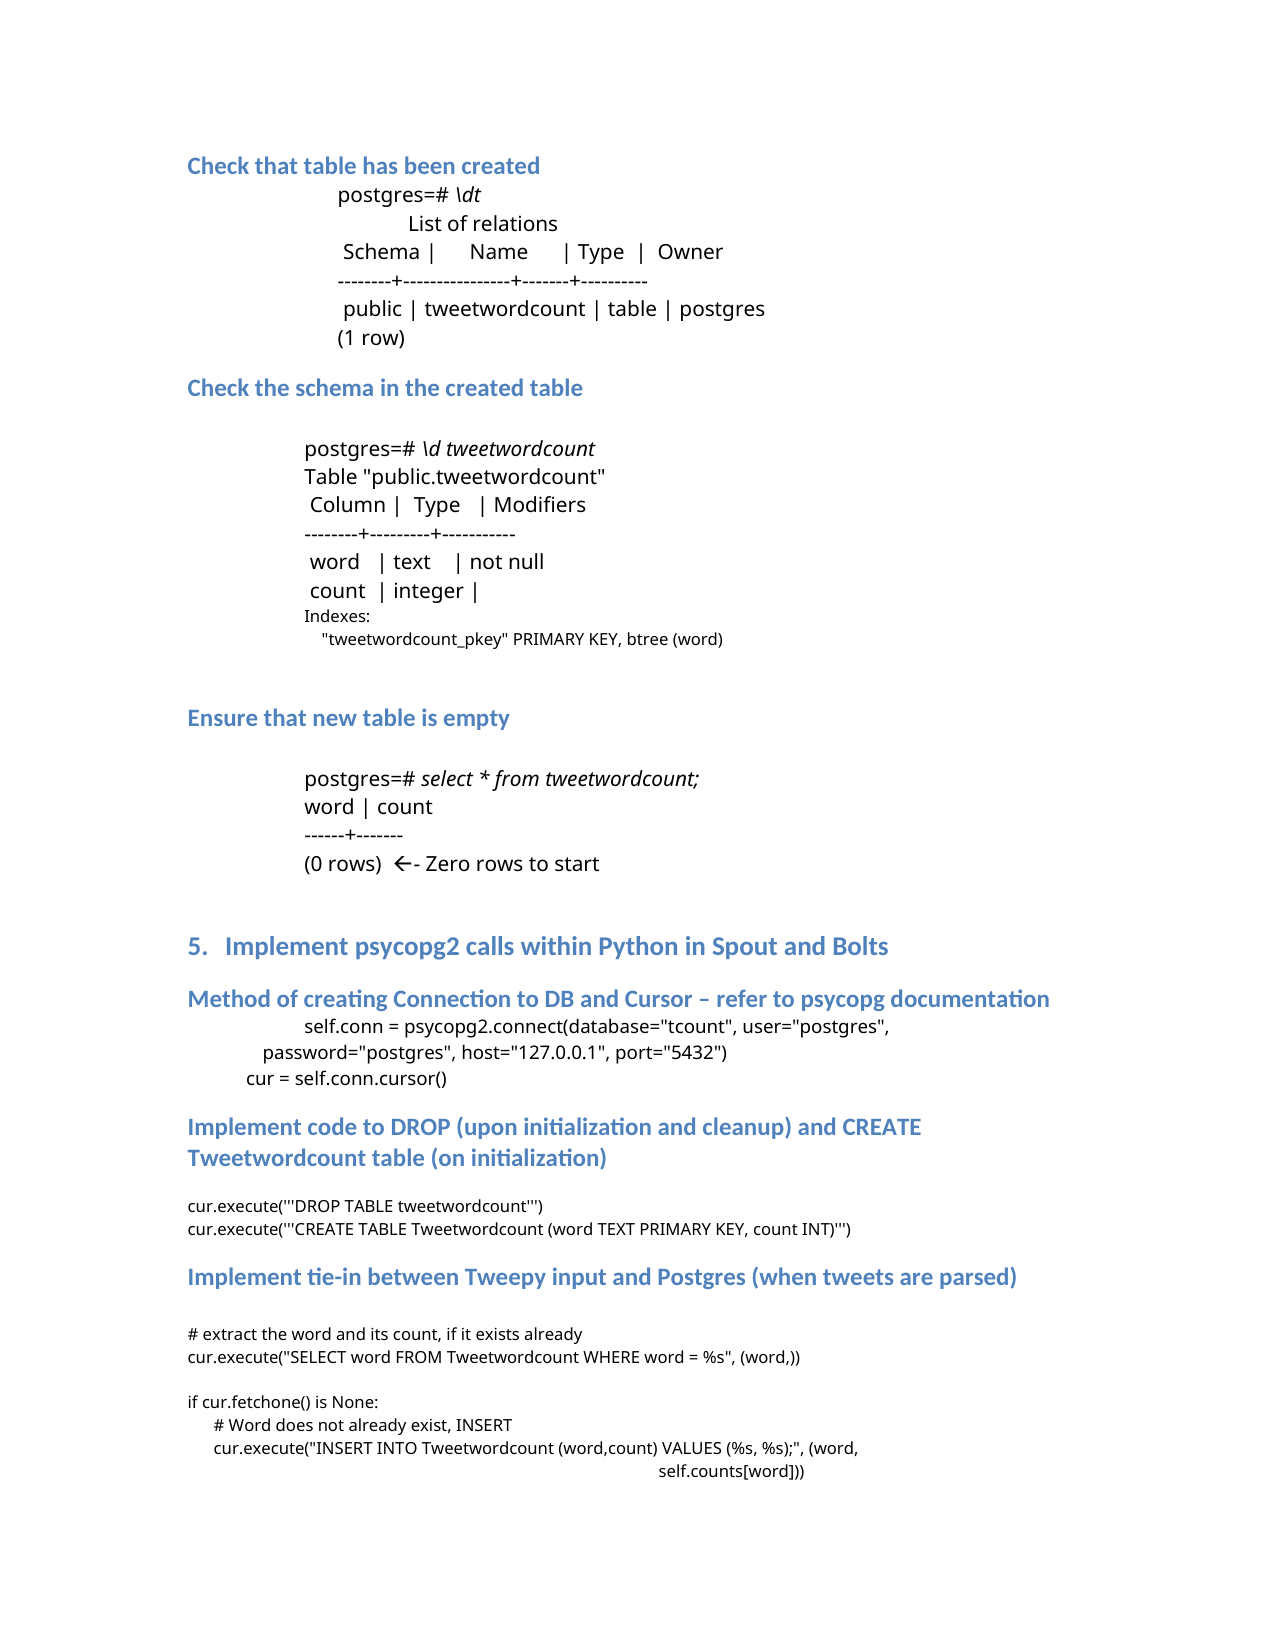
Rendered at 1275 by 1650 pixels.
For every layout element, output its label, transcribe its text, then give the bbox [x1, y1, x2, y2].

text postgres=# \d tweetwordcount [304, 434, 1087, 462]
subtitle Ensure that new table is empty [187, 702, 1087, 732]
text cur.execute("INSERT INTO Tweetwordcount (word,count) VALUES (%s, %s);", (word, [187, 1437, 1087, 1459]
text Table "public.tweetwordcount" [304, 462, 1087, 491]
subtitle Check the schema in the created table [187, 372, 1087, 402]
subtitle Implement psycopg2 calls within Python in Spout and Bolts [187, 929, 1087, 962]
text List of relations [337, 209, 1087, 237]
subtitle Implement tie-in between Tweepy input and Postgres (when tweets are parsed) [187, 1261, 1087, 1292]
text "tweetwordcount_pkey" PRIMARY KEY, btree (word) [304, 627, 1087, 650]
text # extract the word and its count, if it exists already [187, 1323, 1087, 1346]
subtitle Method of creating Connection to DB and Cursor – refer to psycopg documentation [187, 983, 1087, 1014]
text ------+------- [204, 821, 1087, 849]
text count | integer | [304, 576, 1087, 604]
text word | text | not null [304, 547, 1087, 576]
text postgres=# select * from tweetwordcount; [187, 764, 1087, 792]
text cur.execute('''CREATE TABLE Tweetwordcount (word TEXT PRIMARY KEY, count INT)''') [187, 1218, 1087, 1240]
text cur.execute("SELECT word FROM Tweetwordcount WHERE word = %s", (word,)) [187, 1346, 1087, 1368]
text --------+----------------+-------+---------- [337, 266, 1087, 294]
subtitle Check that table has been created [187, 150, 1087, 181]
text (1 row) [337, 323, 1087, 351]
text Schema | Name | Type | Owner [337, 237, 1087, 266]
text # Word does not already exist, INSERT [187, 1414, 1087, 1437]
text (0 rows) - Zero rows to start [187, 849, 1087, 877]
text cur = self.conn.cursor() [187, 1065, 1087, 1090]
text word | count [187, 792, 1087, 821]
text Indexes: [304, 604, 1087, 627]
text cur.execute('''DROP TABLE tweetwordcount''') [187, 1195, 1087, 1218]
text --------+---------+----------- [304, 519, 1087, 547]
text if cur.fetchone() is None: [187, 1391, 1087, 1414]
text self.counts[word])) [187, 1459, 1087, 1482]
text Column | Type | Modifiers [304, 491, 1087, 519]
text public | tweetwordcount | table | postgres [337, 294, 1087, 323]
subtitle Implement code to DROP (upon initialization and cleanup) and CREATE Tweetwordcount table (on initialization) [187, 1111, 1087, 1172]
text postgres=# \dt [337, 181, 1087, 209]
text self.conn = psycopg2.connect(database="tcount", user="postgres", password="postgres", host="127.0.0.1", port="5432") [262, 1014, 1087, 1065]
